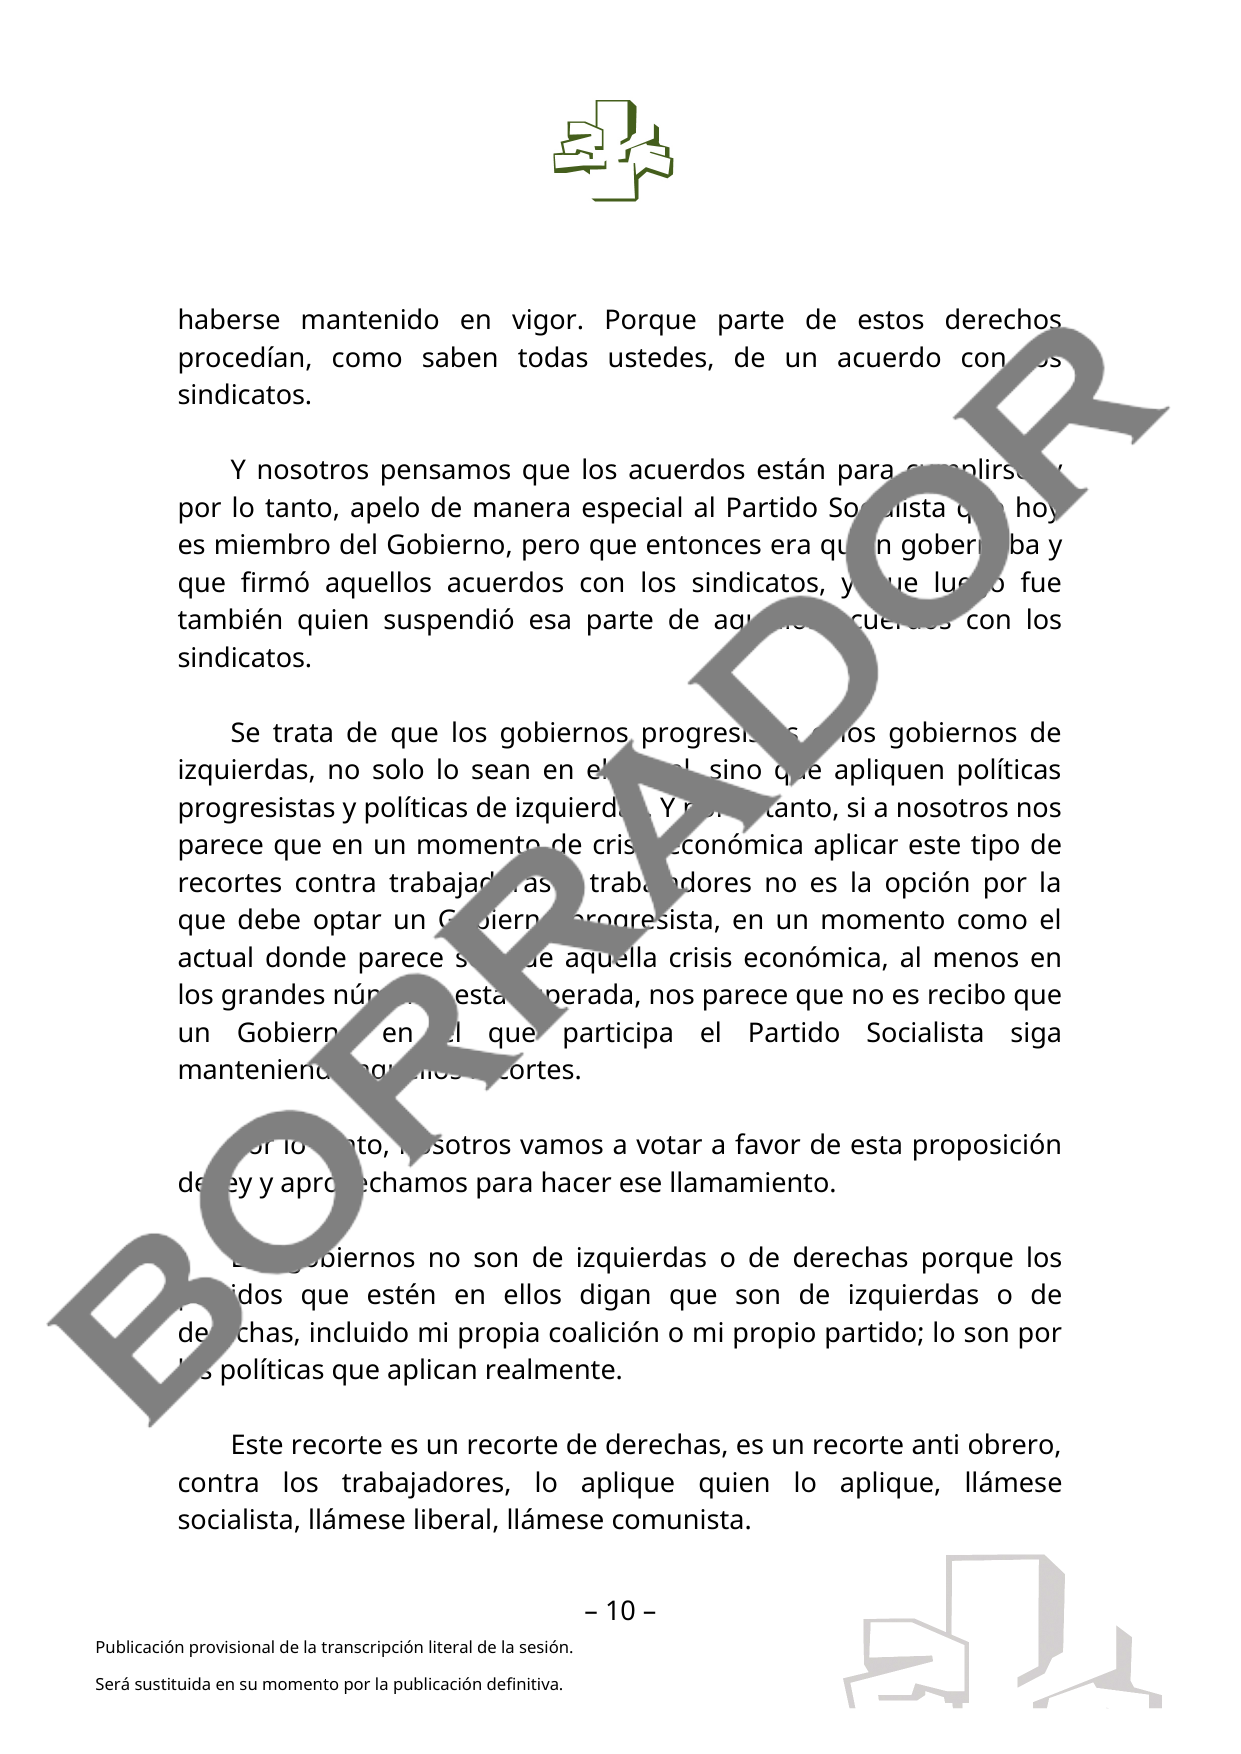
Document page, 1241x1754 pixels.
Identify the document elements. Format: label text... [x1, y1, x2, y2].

text Y nosotros pensamos que los acuerdos están para cumplirse, y por lo tanto, apelo de manera especial al Partido Socialista que hoy es miembro del Gobierno, pero que entonces era quien gobernaba y que firmó aquellos acuerdos con los sindicatos, y que luego fue también quien suspendió esa parte de aquellos acuerdos con los sindicatos. [177, 450, 1063, 675]
picture [797, 1491, 1169, 1710]
picture [524, 77, 702, 225]
text Este recorte es un recorte de derechas, es un recorte anti obrero, contra los trabajadores, lo aplique quien lo aplique, llámese socialista, llámese liberal, llámese comunista. [177, 1425, 1063, 1537]
text Se trata de que los gobiernos progresistas o los gobiernos de izquierdas, no solo lo sean en el papel, sino que apliquen políticas progresistas y políticas de izquierdas. Y por lo tanto, si a nosotros nos parece que en un momento de crisis económica aplicar este tipo de recortes contra trabajadoras y trabajadores no es la opción por la que debe optar un Gobierno progresista, en un momento como el actual donde parece ser que aquella crisis económica, al menos en los grandes números está superada, nos parece que no es recibo que un Gobierno en el que participa el Partido Socialista siga manteniendo aquellos recortes. [177, 712, 1063, 1087]
text Por lo tanto, nosotros vamos a votar a favor de esta proposición de ley y aprovechamos para hacer ese llamamiento. [336, 1125, 1063, 1200]
text Los gobiernos no son de izquierdas o de derechas porque los partidos que estén en ellos digan que son de izquierdas o de derechas, incluido mi propia coalición o mi propio partido; lo son por las políticas que aplican realmente. [177, 1237, 1063, 1387]
